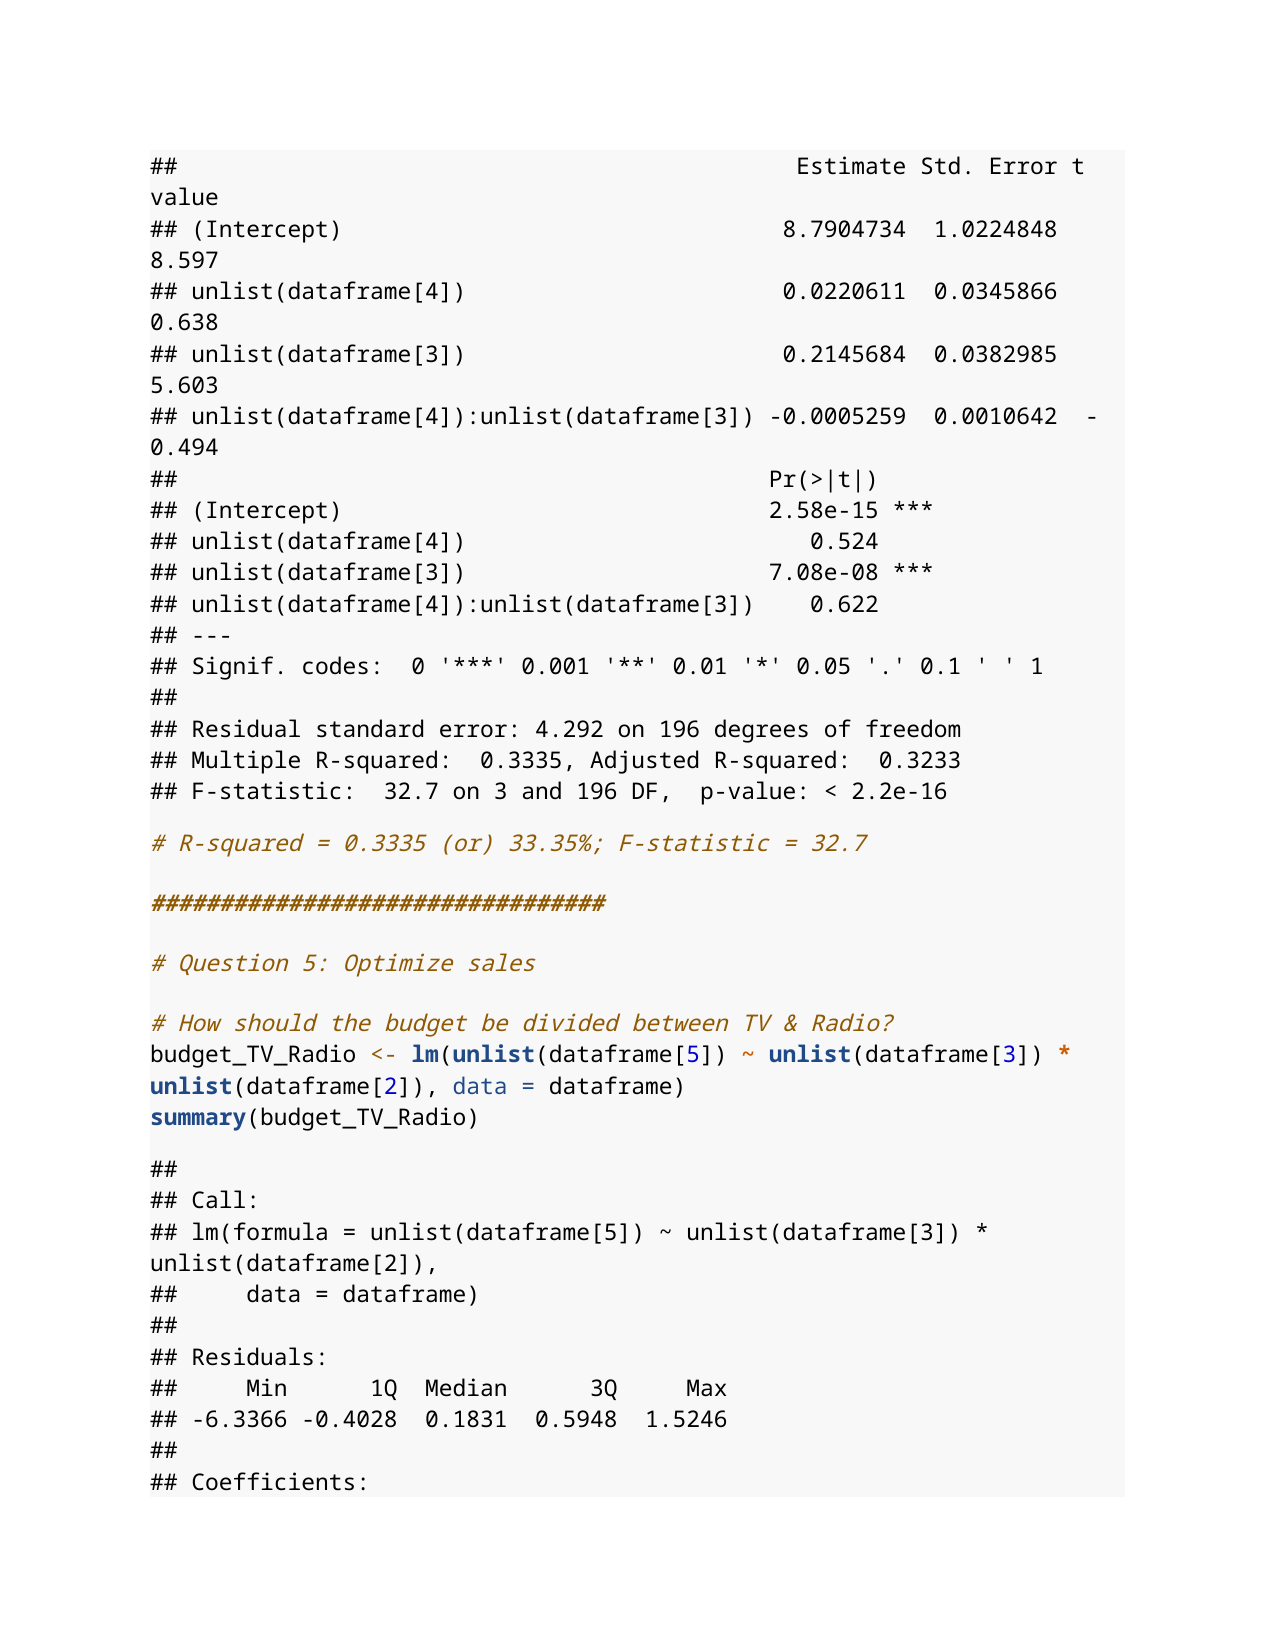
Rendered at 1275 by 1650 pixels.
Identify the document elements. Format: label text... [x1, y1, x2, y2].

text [150, 150, 1125, 806]
text # R-squared = 0.3335 (or) 33.35%; F-statistic = 32.7 ################################# # Question 5: Optimize sales # How should the budget be divided between TV & Radio? budget_TV_Radio <- lm(unlist(dataframe[5]) ~ unlist(dataframe[3]) * unlist(dataframe[2]), data = dataframe) summary(budget_TV_Radio) [150, 827, 1125, 1132]
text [150, 1153, 1125, 1497]
